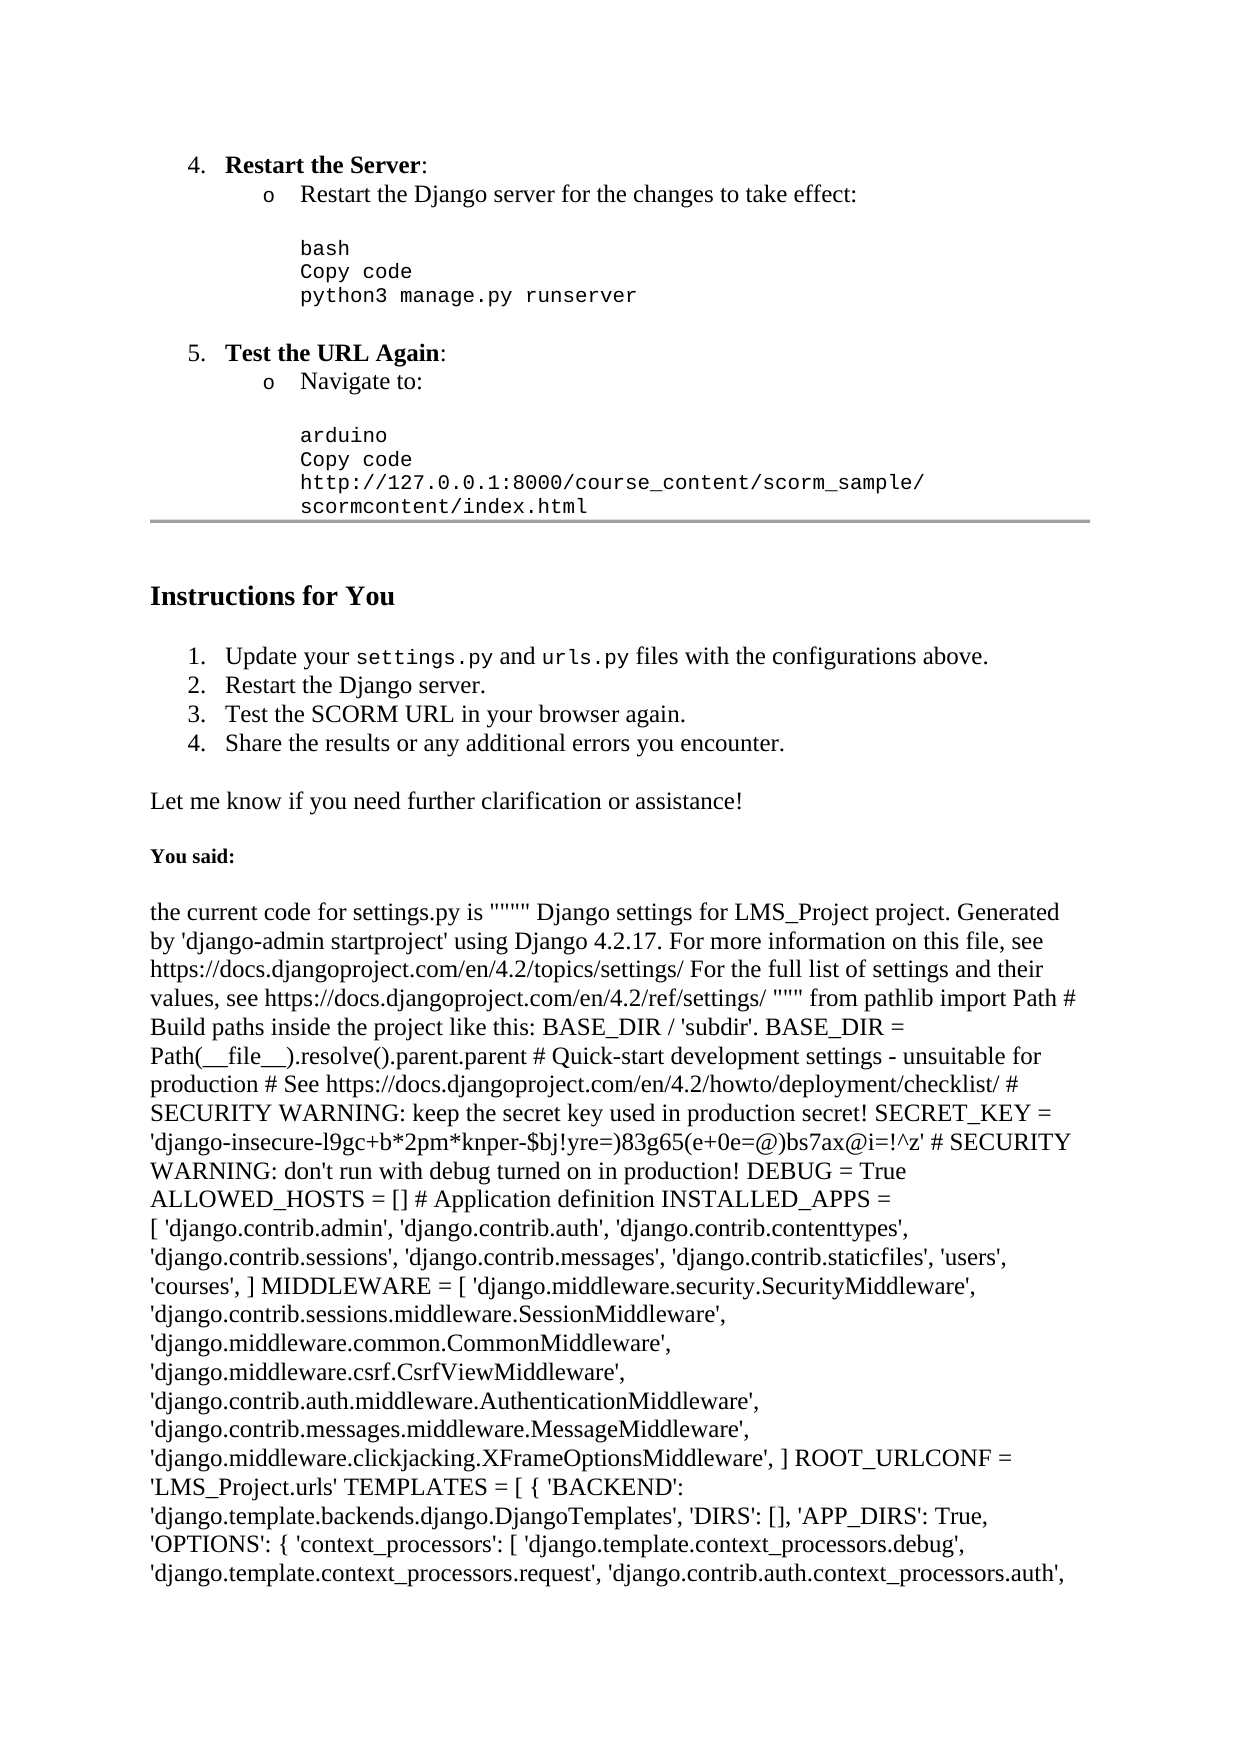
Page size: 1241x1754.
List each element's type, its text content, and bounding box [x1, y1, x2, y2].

text bash [300, 237, 1090, 261]
list Share the results or any additional errors you encounter. [187, 728, 1090, 757]
list Restart the Django server for the changes to take effect: [262, 179, 1090, 208]
list Update your settings.py and urls.py files with the configurations above. [187, 641, 1090, 671]
list Restart the Server: [187, 150, 1090, 179]
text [150, 897, 1090, 1587]
text Instructions for You [150, 579, 1090, 612]
text python3 manage.py runserver [300, 285, 1090, 308]
text You said: [150, 844, 1090, 868]
list Test the URL Again: [187, 338, 1090, 366]
text Copy code [300, 449, 1090, 472]
list Test the SCORM URL in your browser again. [187, 699, 1090, 728]
text Let me know if you need further clarification or assistance! [150, 786, 1090, 815]
list Restart the Django server. [187, 671, 1090, 699]
text arduino [300, 425, 1090, 449]
list Navigate to: [262, 366, 1090, 396]
text Copy code [300, 261, 1090, 285]
text http://127.0.0.1:8000/course_content/scorm_sample/scormcontent/index.html [300, 472, 1090, 519]
